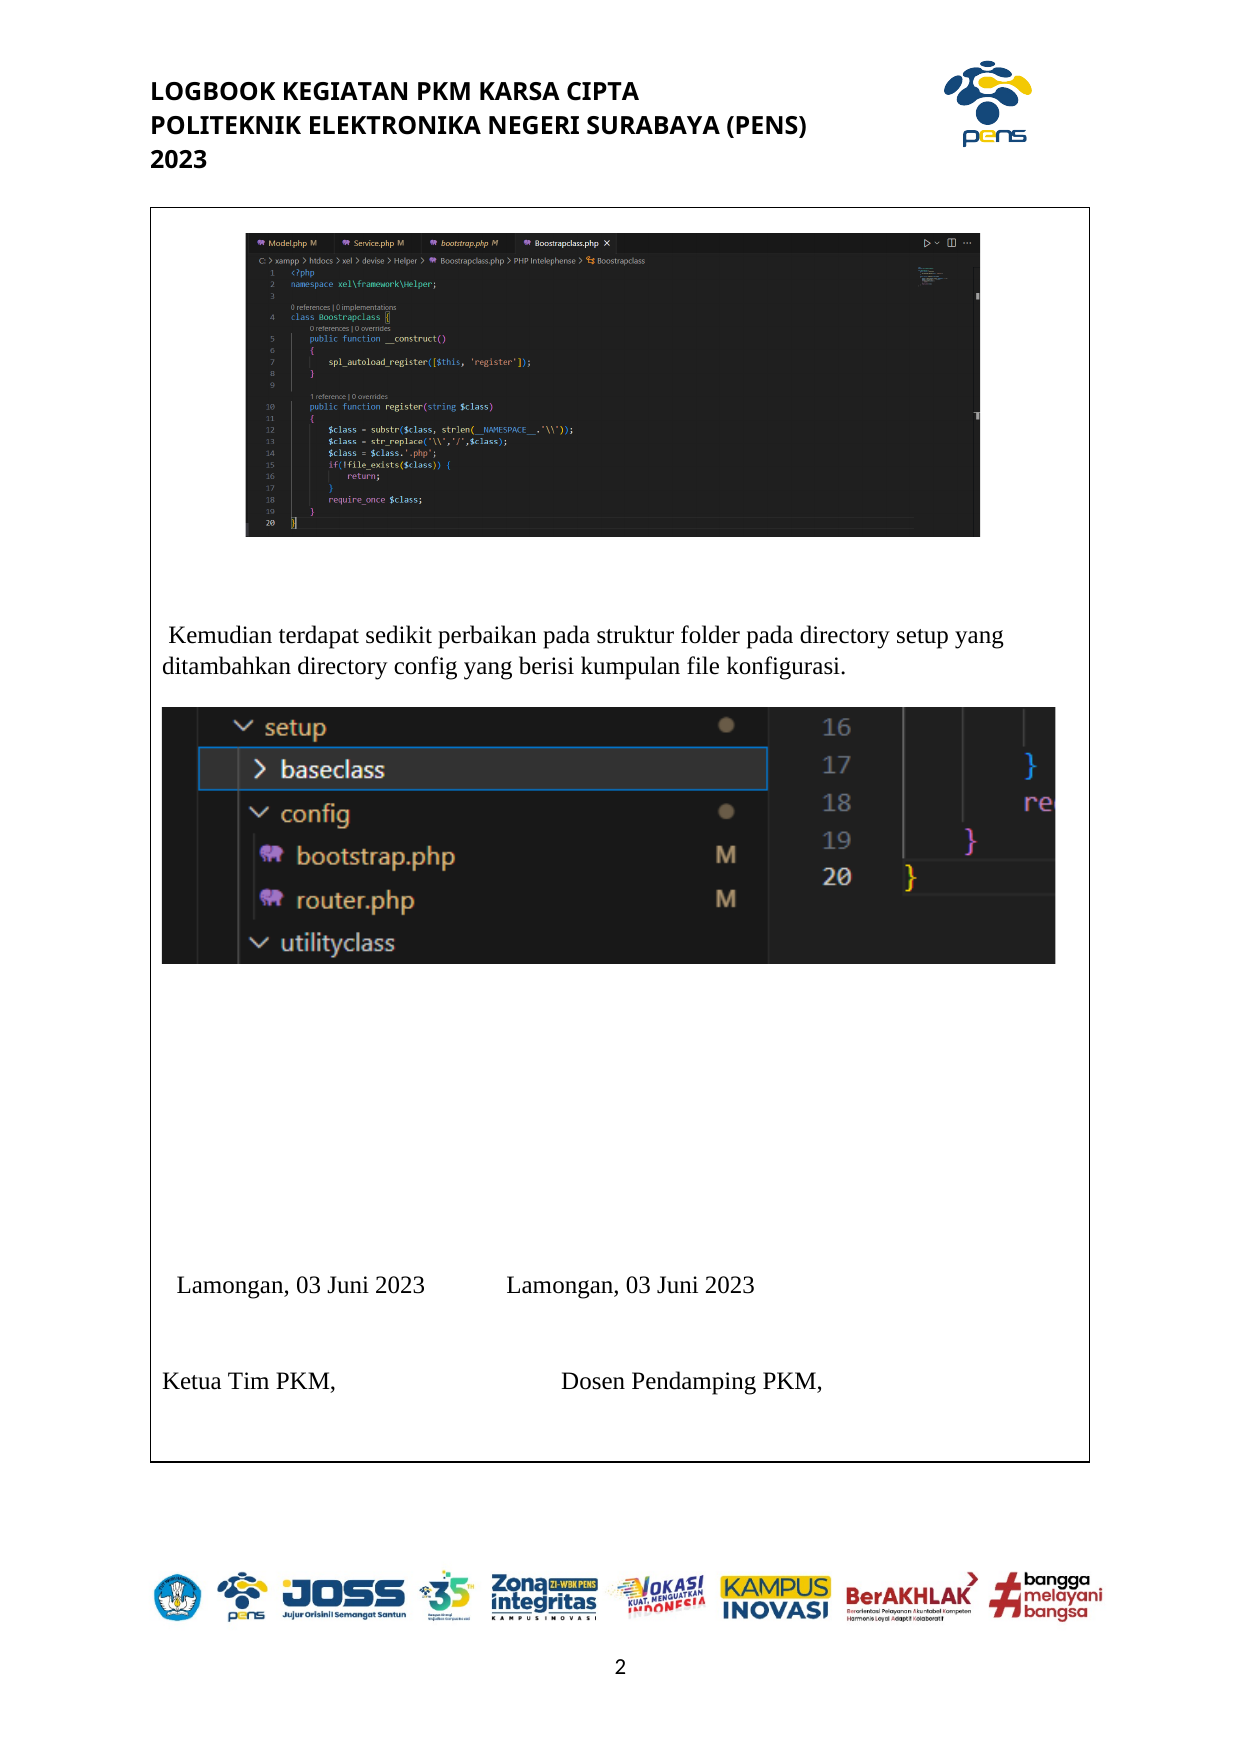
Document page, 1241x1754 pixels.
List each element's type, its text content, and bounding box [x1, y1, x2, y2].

picture [139, 1542, 1114, 1638]
picture [939, 57, 1037, 150]
picture [161, 707, 1056, 964]
picture [245, 233, 980, 537]
